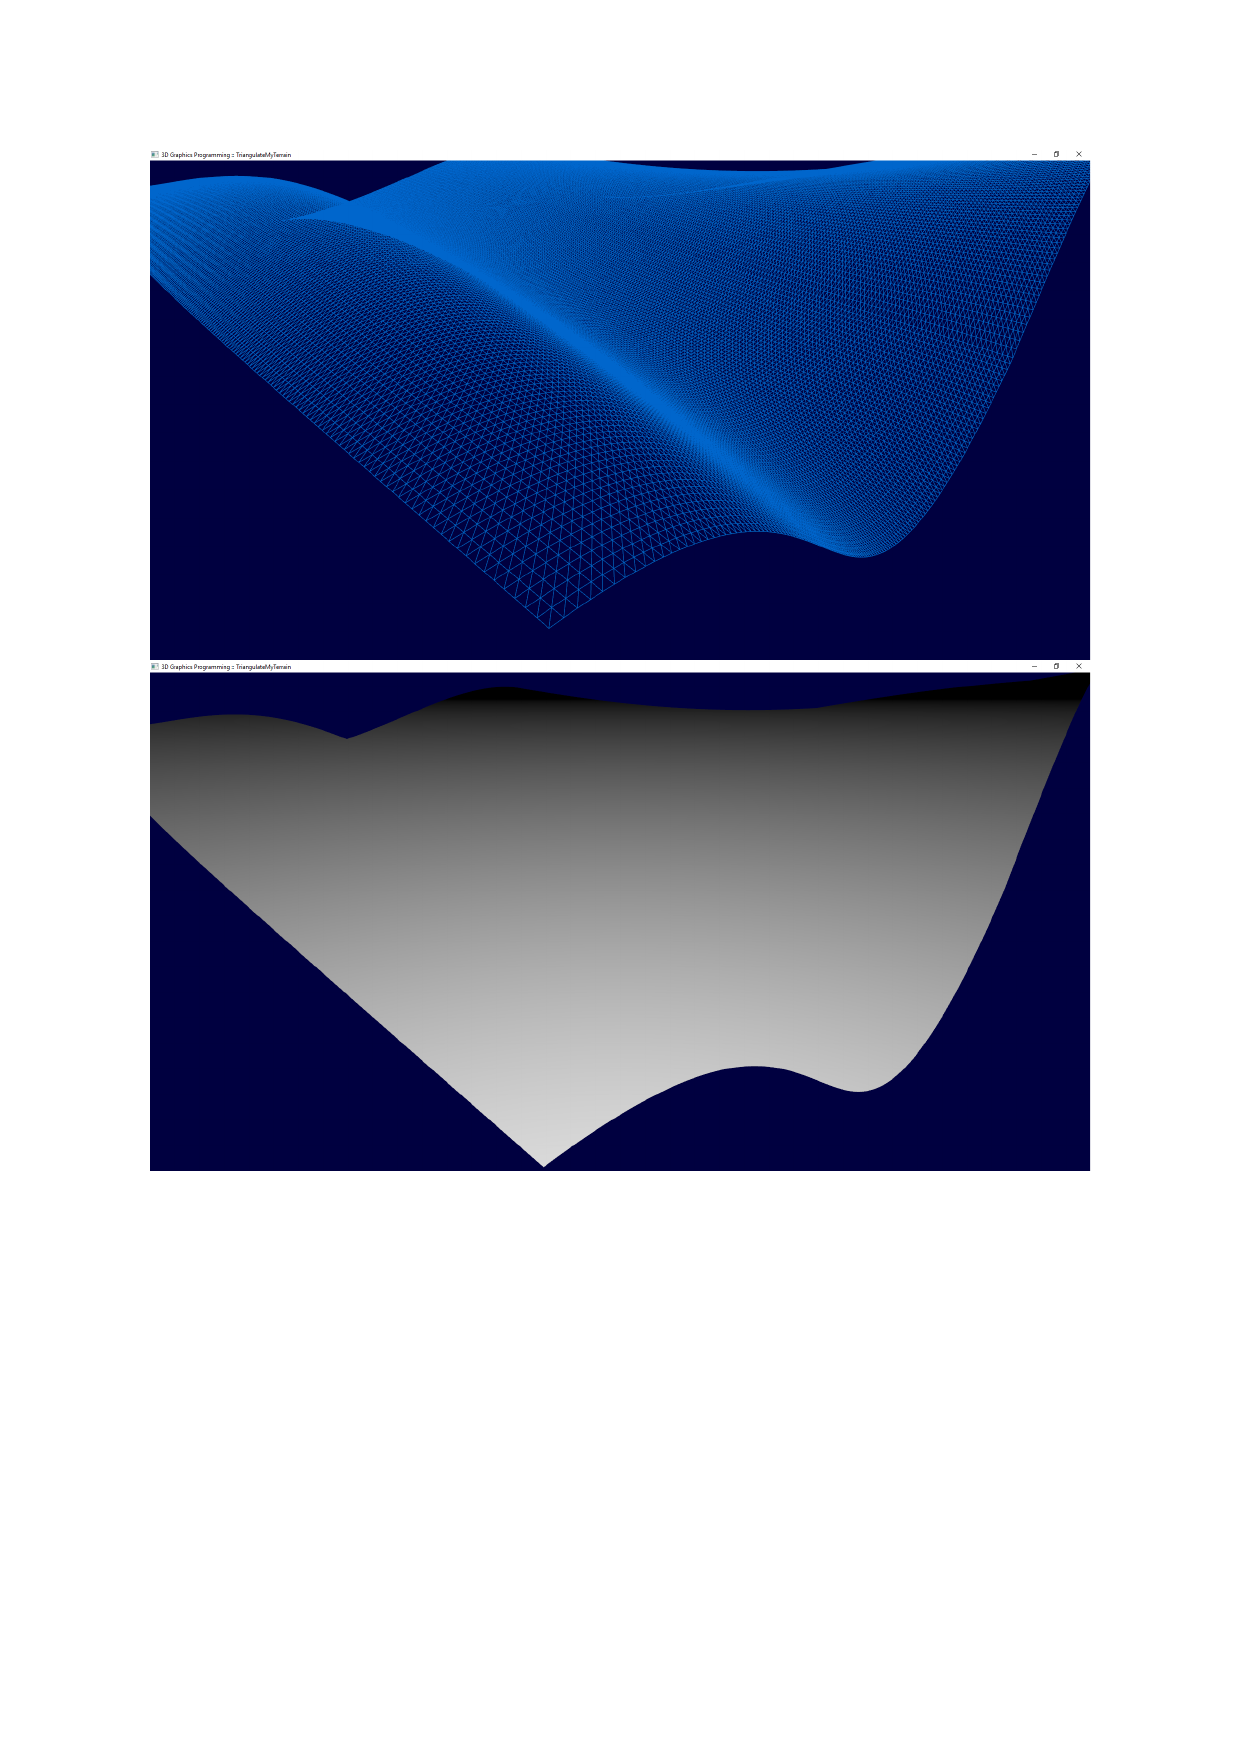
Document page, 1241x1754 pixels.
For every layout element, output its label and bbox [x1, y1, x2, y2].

picture [150, 661, 1091, 1171]
picture [150, 150, 1091, 660]
